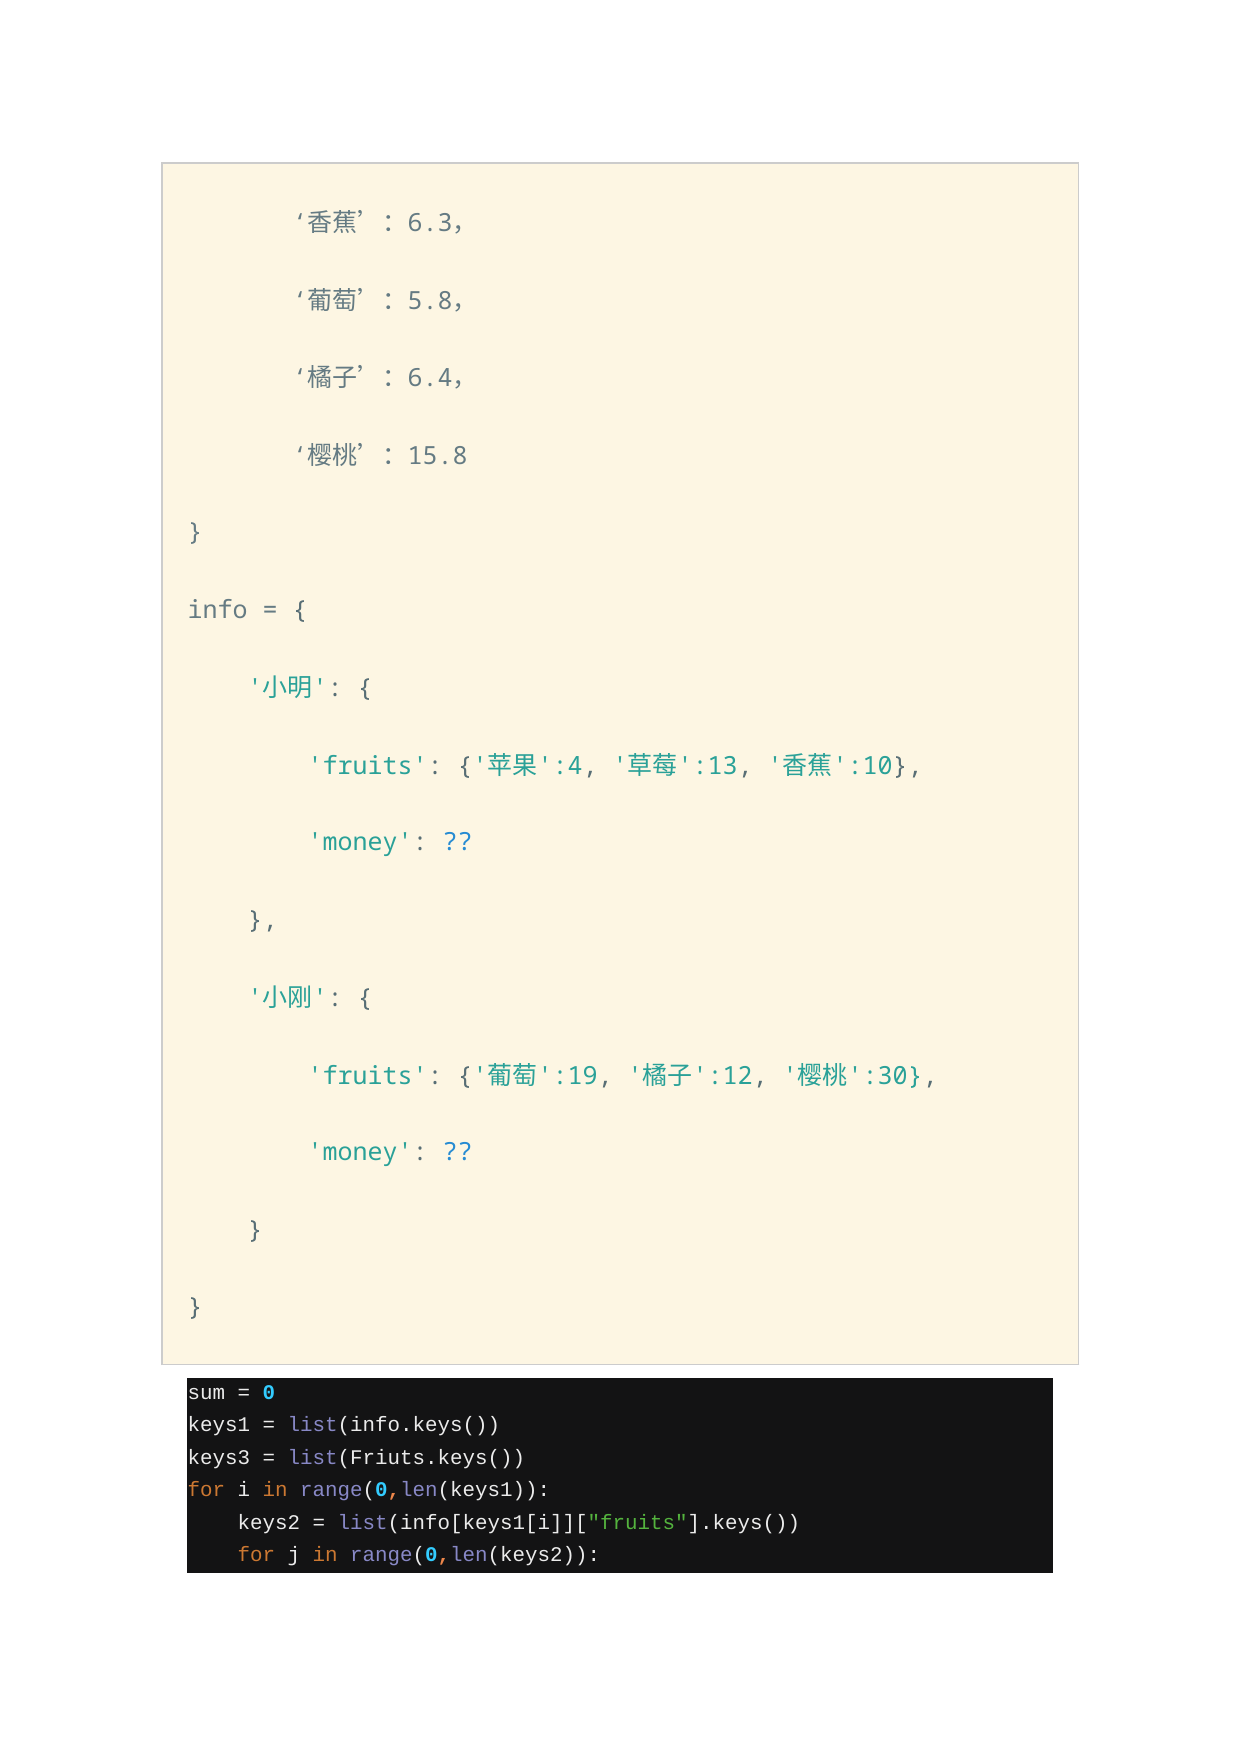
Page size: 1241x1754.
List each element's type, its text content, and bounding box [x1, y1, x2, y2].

text 'money': ?? [163, 1092, 1078, 1169]
text ‘香蕉’：6.3， [163, 164, 1078, 239]
text '小刚': { [163, 937, 1078, 1014]
text ‘樱桃’：15.8 [163, 394, 1078, 472]
text } [163, 472, 1078, 549]
text ‘橘子’：6.4， [163, 317, 1078, 394]
text info = { [163, 549, 1078, 627]
text '小明': { [163, 627, 1078, 704]
text } [163, 1169, 1078, 1247]
text ‘葡萄’：5.8， [163, 239, 1078, 317]
text 'fruits': {'苹果':4, '草莓':13, '香蕉':10}, [163, 704, 1078, 782]
text } [163, 1247, 1078, 1364]
text 'fruits': {'葡萄':19, '橘子':12, '樱桃':30}, [163, 1014, 1078, 1092]
text }, [163, 859, 1078, 937]
text 'money': ?? [163, 782, 1078, 859]
